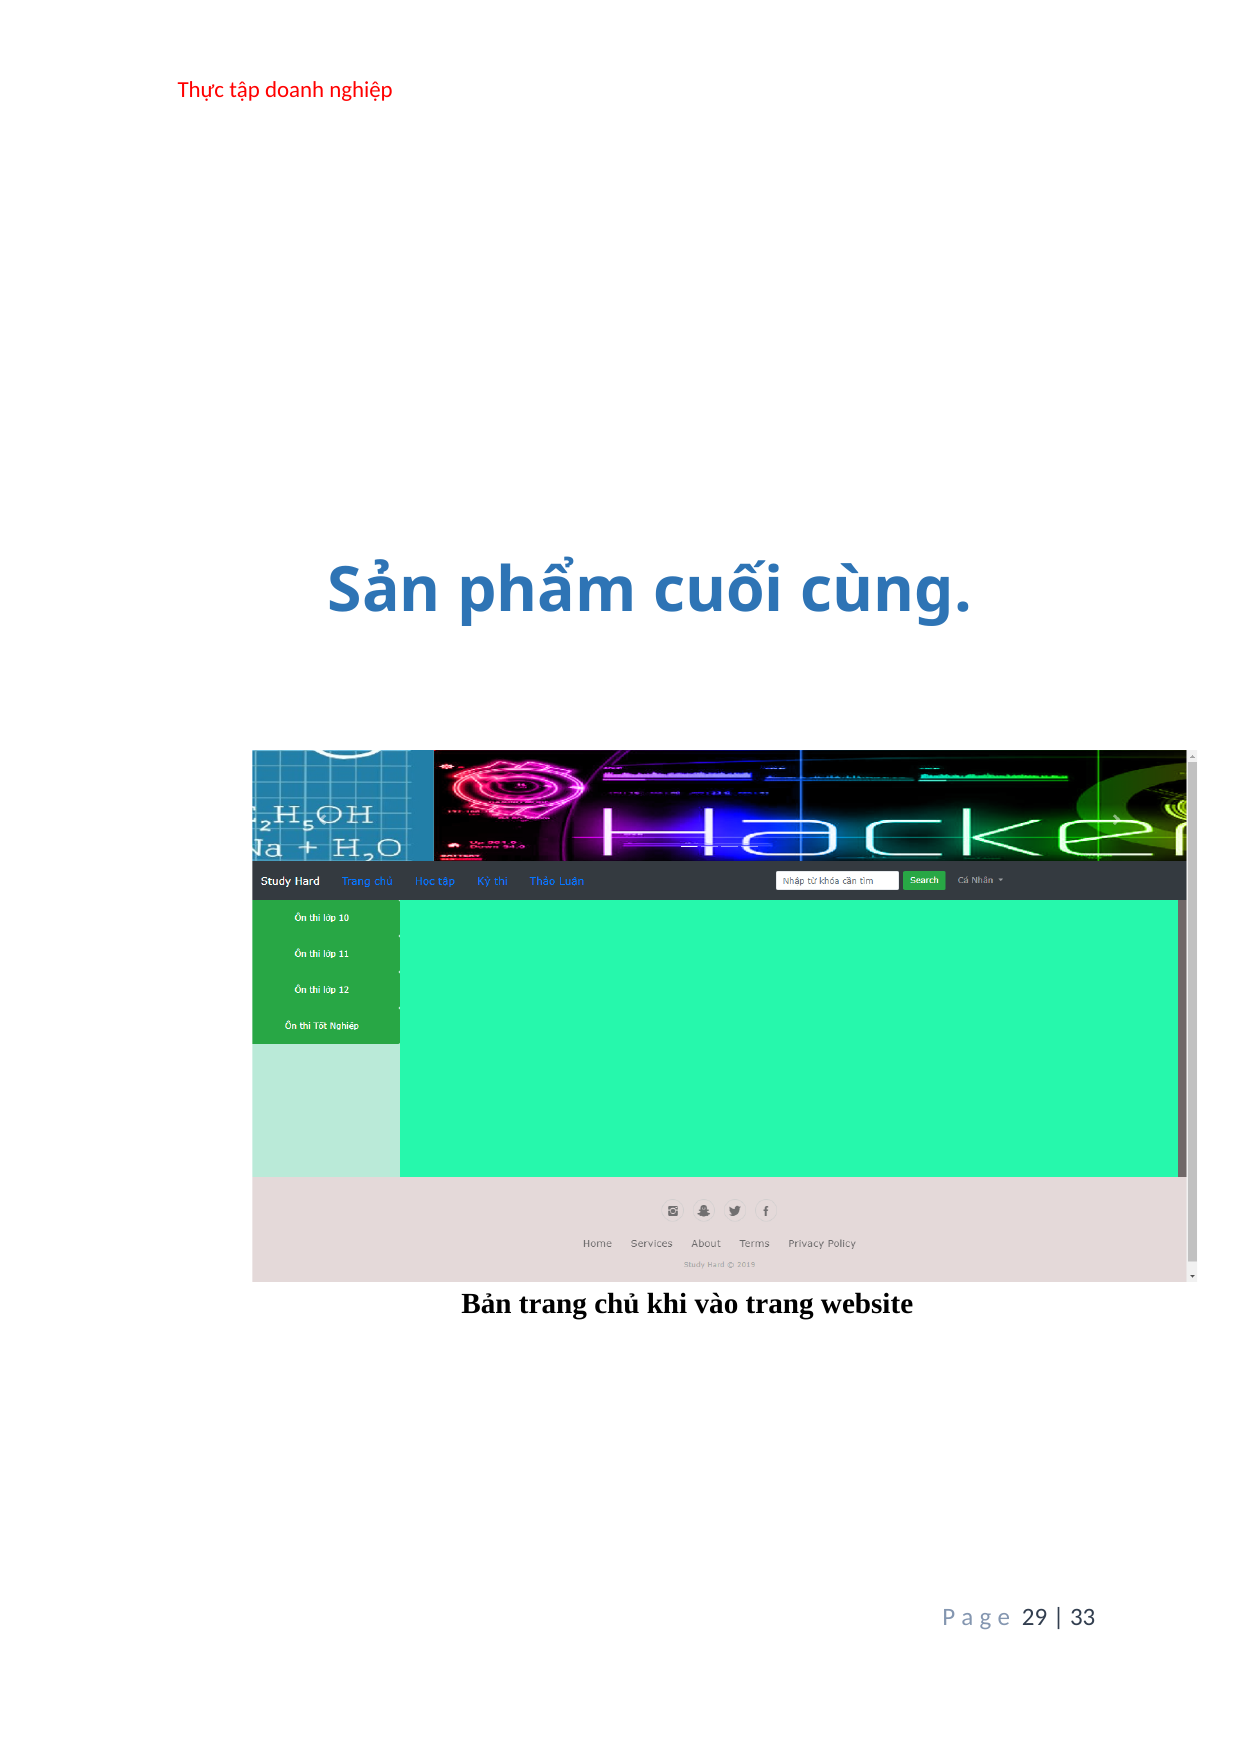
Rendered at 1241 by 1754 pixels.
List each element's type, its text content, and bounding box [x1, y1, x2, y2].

picture [252, 750, 1198, 1282]
list Bản trang chủ khi vào trang website [252, 1286, 1122, 1319]
subtitle Sản phẩm cuối cùng. [177, 544, 1122, 629]
